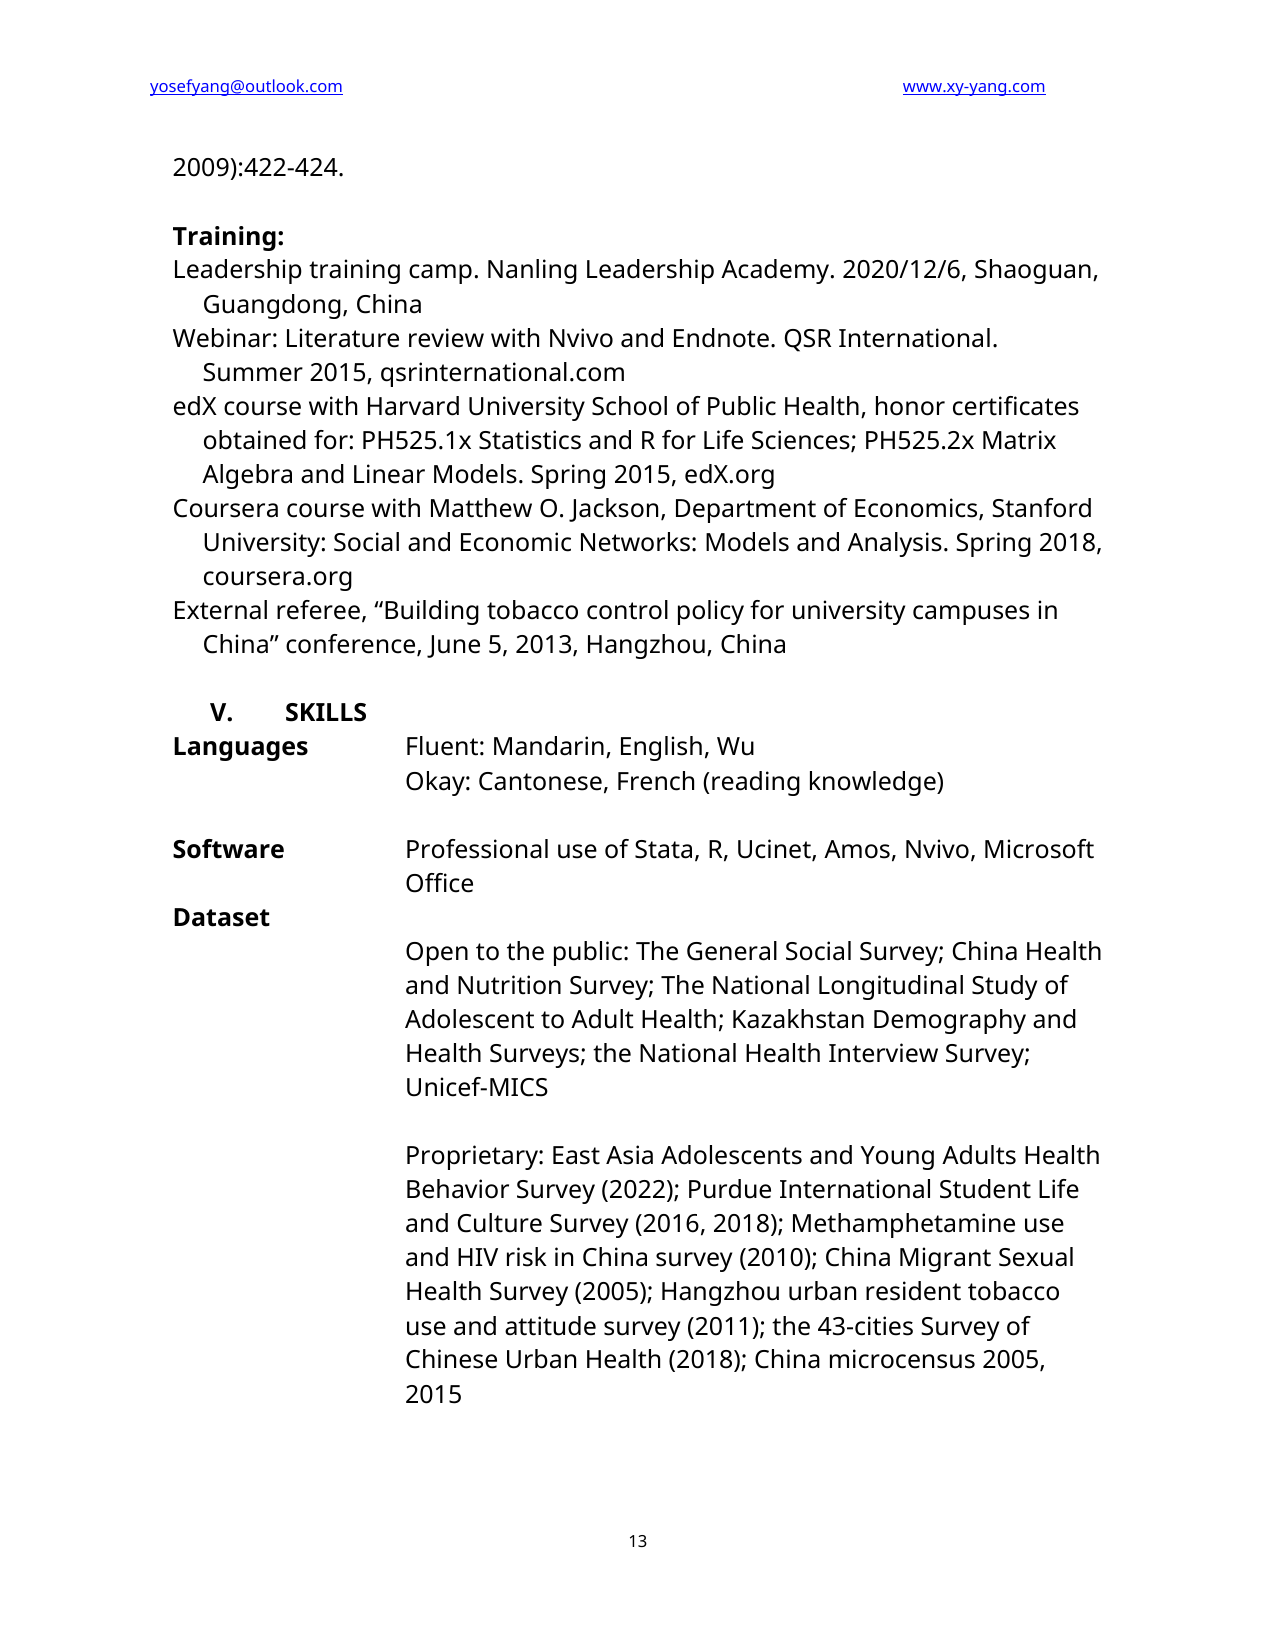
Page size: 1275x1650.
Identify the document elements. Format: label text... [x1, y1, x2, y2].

table_cell Fluent: Mandarin, English, Wu Okay: Cantonese, French (reading knowledge) Professional use of Stata, R, Ucinet, Amos, Nvivo, Microsoft Office Open to the public: The General Social Survey; China Health and Nutrition Survey; The National Longitudinal Study of Adolescent to Adult Health; Kazakhstan Demography and Health Surveys; the National Health Interview Survey; Unicef-MICS Proprietary: East Asia Adolescents and Young Adults Health Behavior Survey (2022); Purdue International Student Life and Culture Survey (2016, 2018); Methamphetamine use and HIV risk in China survey (2010); China Migrant Sexual Health Survey (2005); Hangzhou urban resident tobacco use and attitude survey (2011); the 43-cities Survey of Chinese Urban Health (2018); China microcensus 2005, 2015 [356, 729, 1116, 1444]
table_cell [161, 150, 1116, 661]
table_cell Languages Software Dataset [161, 729, 356, 1444]
table_cell SKILLS [161, 661, 1116, 729]
